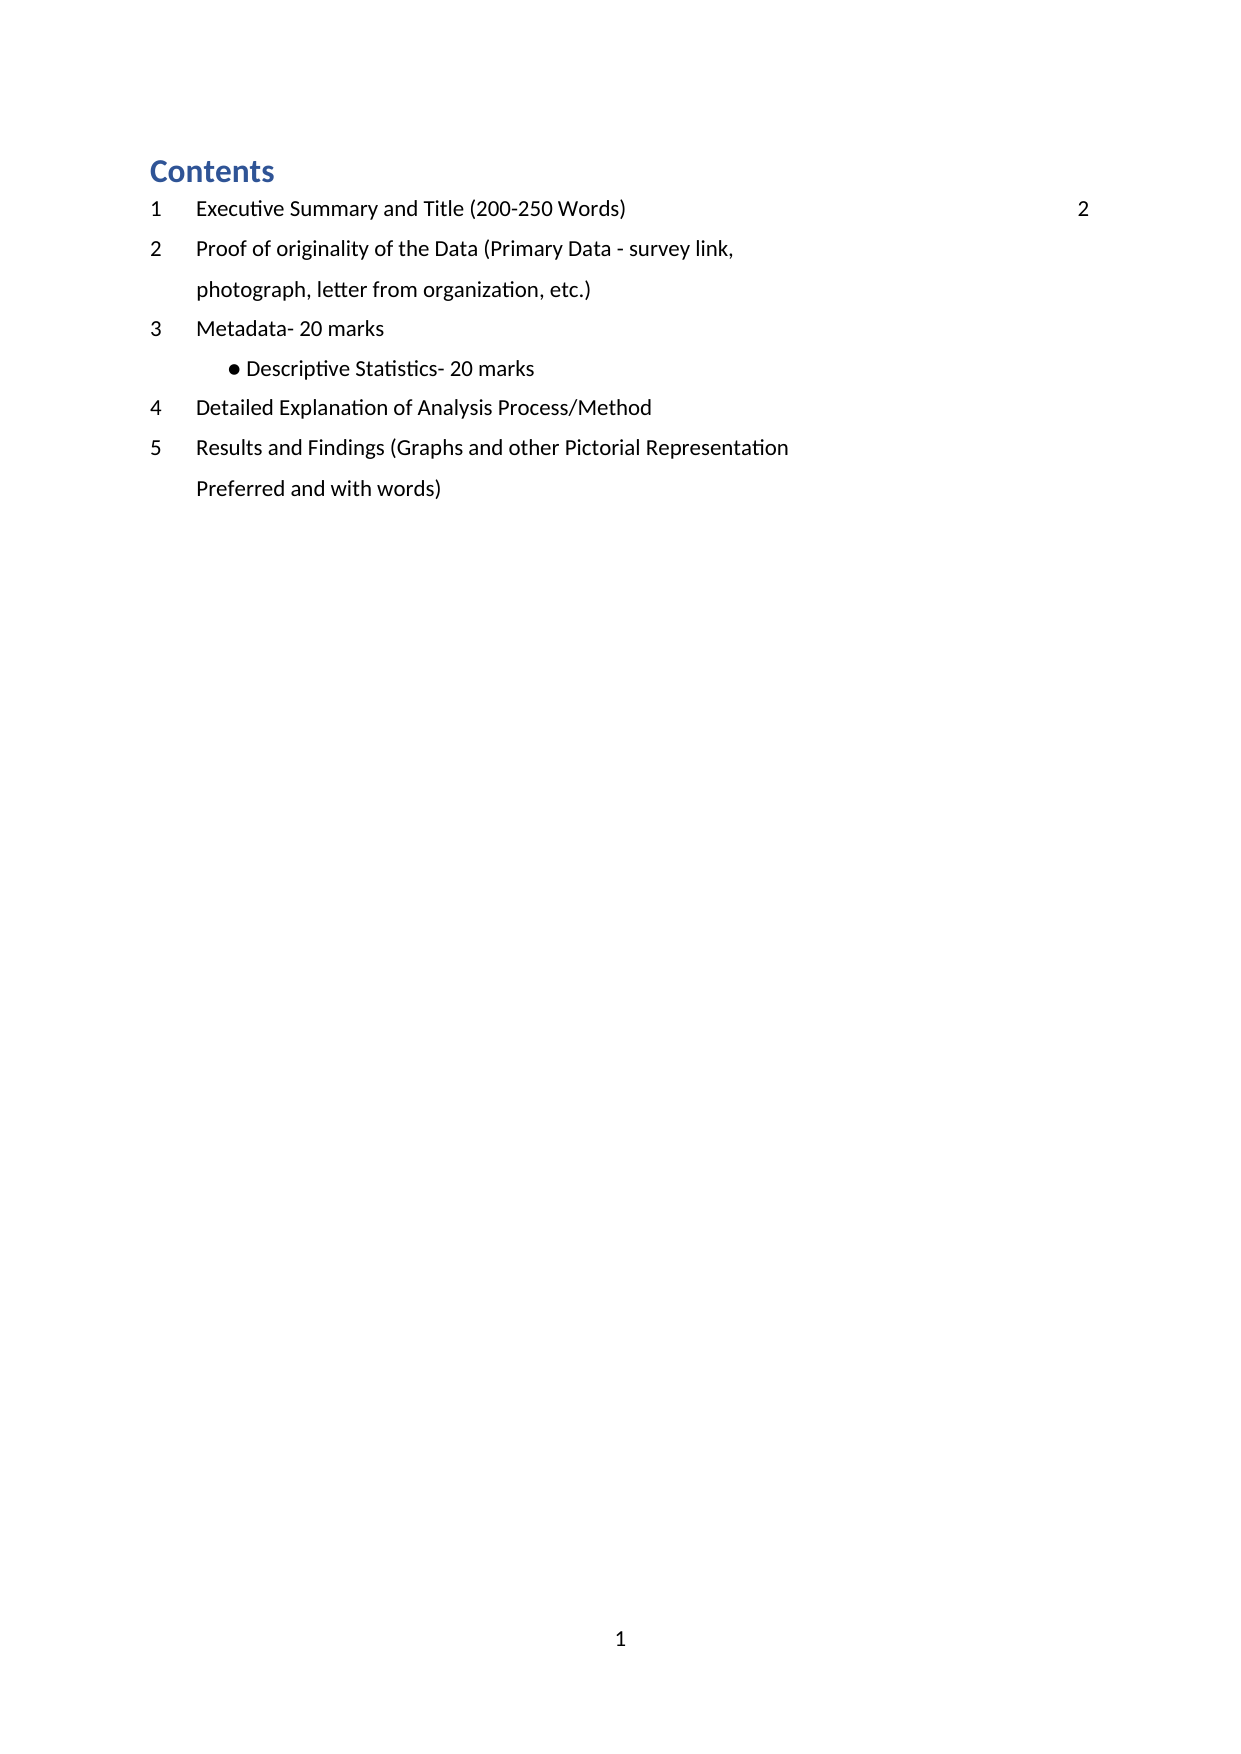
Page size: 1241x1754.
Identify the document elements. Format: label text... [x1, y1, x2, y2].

text Contents [150, 150, 1090, 191]
